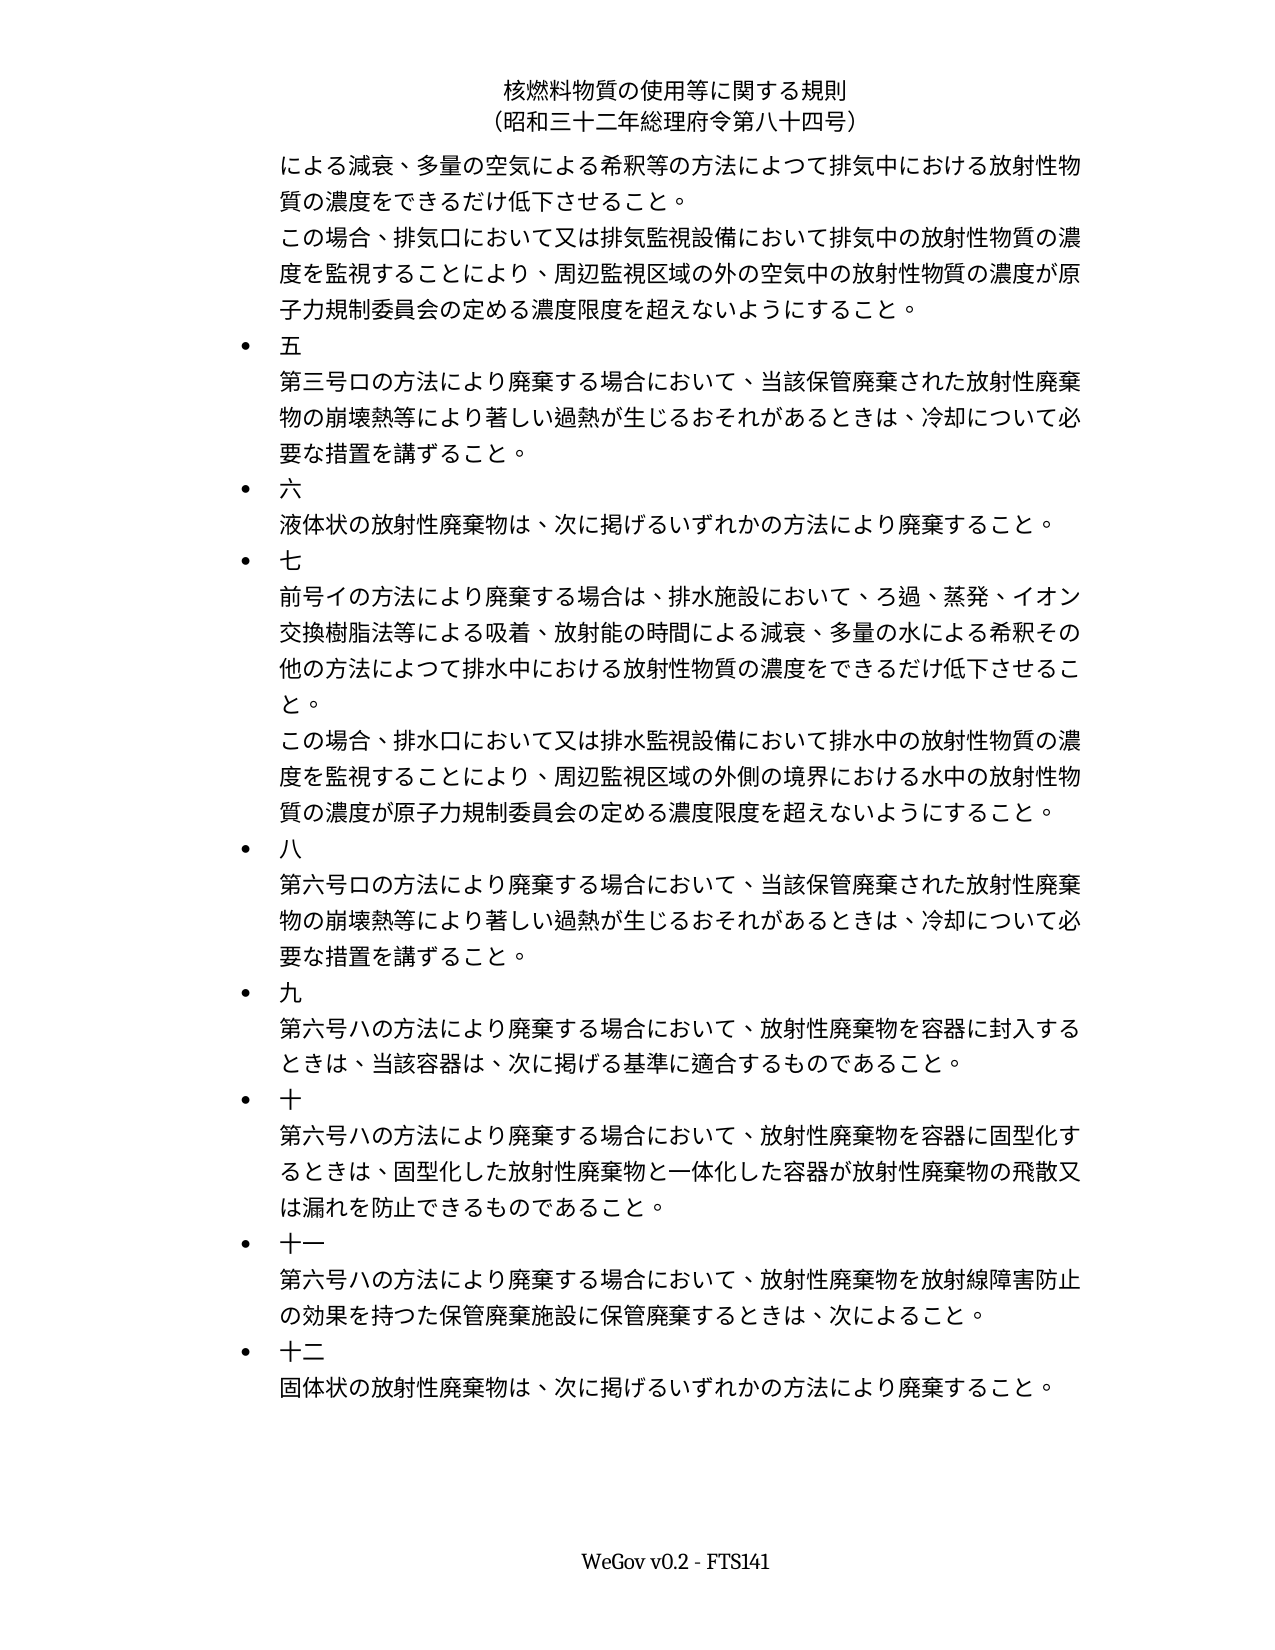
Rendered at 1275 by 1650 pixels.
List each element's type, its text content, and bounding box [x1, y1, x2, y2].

list 十二 固体状の放射性廃棄物は、次に掲げるいずれかの方法により廃棄すること。 [242, 1336, 1087, 1403]
list 六 液体状の放射性廃棄物は、次に掲げるいずれかの方法により廃棄すること。 [242, 473, 1087, 541]
list 七 前号イの方法により廃棄する場合は、排水施設において、ろ過、蒸発、イオン交換樹脂法等による吸着、放射能の時間による減衰、多量の水による希釈その他の方法によつて排水中における放射性物質の濃度をできるだけ低下させること。 この場合、排水口において又は排水監視設備において排水中の放射性物質の濃度を監視することにより、周辺監視区域の外側の境界における水中の放射性物質の濃度が原子力規制委員会の定める濃度限度を超えないようにすること。 [242, 545, 1087, 828]
list 十 第六号ハの方法により廃棄する場合において、放射性廃棄物を容器に固型化するときは、固型化した放射性廃棄物と一体化した容器が放射性廃棄物の飛散又は漏れを防止できるものであること。 [242, 1084, 1087, 1223]
list 八 第六号ロの方法により廃棄する場合において、当該保管廃棄された放射性廃棄物の崩壊熱等により著しい過熱が生じるおそれがあるときは、冷却について必要な措置を講ずること。 [242, 833, 1087, 972]
list 十一 第六号ハの方法により廃棄する場合において、放射性廃棄物を放射線障害防止の効果を持つた保管廃棄施設に保管廃棄するときは、次によること。 [242, 1228, 1087, 1331]
list 五 第三号ロの方法により廃棄する場合において、当該保管廃棄された放射性廃棄物の崩壊熱等により著しい過熱が生じるおそれがあるときは、冷却について必要な措置を講ずること。 [242, 330, 1087, 469]
list 九 第六号ハの方法により廃棄する場合において、放射性廃棄物を容器に封入するときは、当該容器は、次に掲げる基準に適合するものであること。 [242, 977, 1087, 1080]
